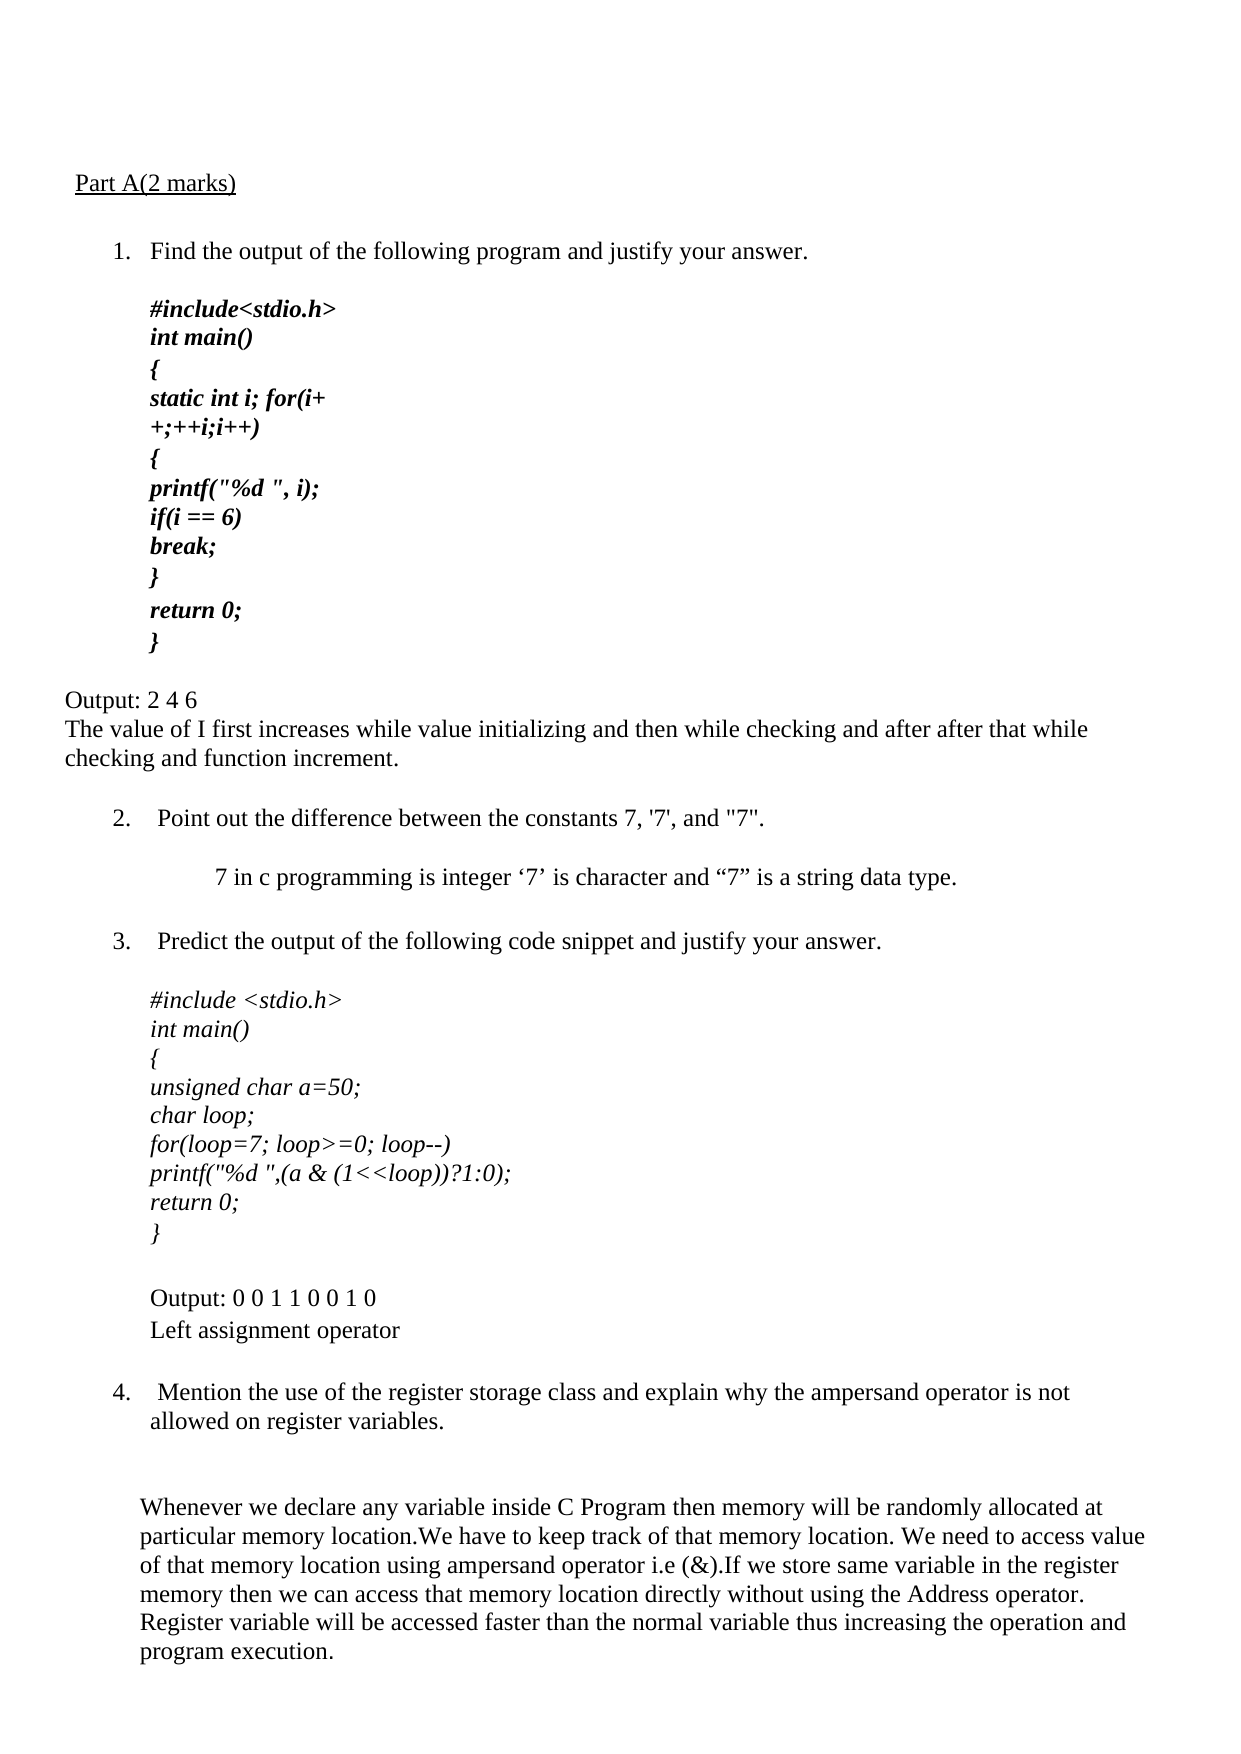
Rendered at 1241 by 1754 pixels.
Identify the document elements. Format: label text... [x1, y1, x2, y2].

list Predict the output of the following code snippet and justify your answer. [112, 924, 1165, 956]
text Whenever we declare any variable inside C Program then memory will be randomly allocated at particular memory location.We have to keep track of that memory location. We need to access value of that memory location using ampersand operator i.e (&).If we store same variable in the register memory then we can access that memory location directly without using the Address operator. Register variable will be accessed faster than the normal variable thus increasing the operation and program execution. [139, 1492, 1165, 1665]
text #include<stdio.h> int main() [150, 294, 361, 351]
text for(loop=7; loop>=0; loop--) printf("%d ",(a & (1<<loop))?1:0); return 0; [150, 1129, 558, 1216]
text } [150, 1216, 1165, 1248]
text Output: 0 0 1 1 0 0 1 0 [150, 1280, 1165, 1312]
text Output: 2 4 6 [64, 686, 1165, 714]
list Mention the use of the register storage class and explain why the ampersand operator is not allowed on register variables. [112, 1377, 1141, 1434]
text Left assignment operator [150, 1312, 1165, 1345]
text break; [150, 531, 1165, 560]
text { [150, 1043, 1165, 1072]
text { [150, 441, 1165, 473]
text #include <stdio.h> int main() [150, 985, 369, 1043]
text } [150, 560, 1165, 592]
text Part A(2 marks) [75, 168, 1165, 197]
text The value of I first increases while value initializing and then while checking and after after that while checking and function increment. [64, 714, 1165, 772]
text { [150, 351, 1165, 383]
list 7 in c programming is integer ‘7’ is character and “7” is a string data type. [157, 859, 1165, 891]
text static int i; for(i++;++i;i++) [150, 383, 343, 441]
text return 0; [150, 592, 1165, 624]
text } [150, 624, 1165, 657]
text unsigned char a=50; char loop; [150, 1072, 389, 1129]
list Point out the difference between the constants 7, '7', and "7". [112, 801, 1165, 833]
text printf("%d ", i); if(i == 6) [150, 473, 343, 531]
list Find the output of the following program and justify your answer. [112, 236, 1165, 264]
